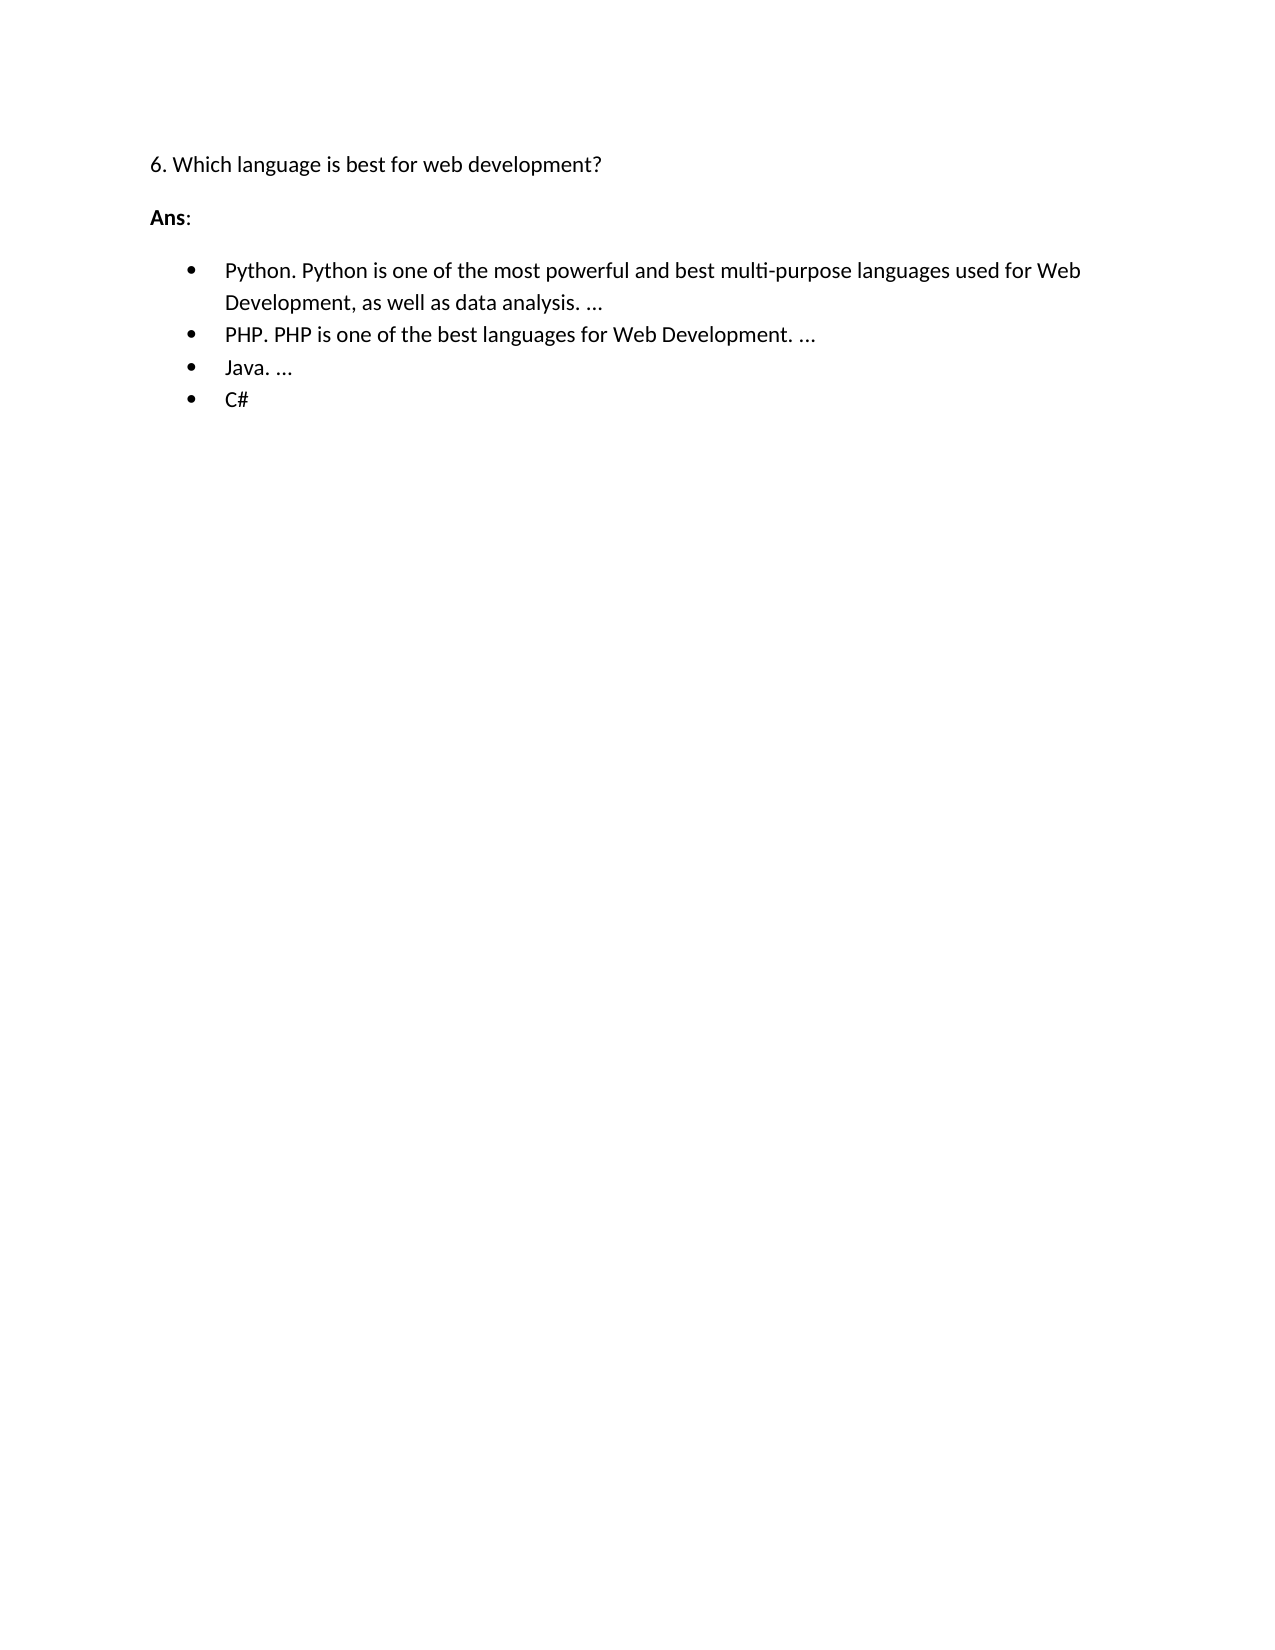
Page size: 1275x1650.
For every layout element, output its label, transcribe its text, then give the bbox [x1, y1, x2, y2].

list Java. ... [187, 353, 1125, 381]
list PHP. PHP is one of the best languages for Web Development. ... [187, 320, 1125, 348]
text 6. Which language is best for web development? [150, 150, 1125, 178]
list C# [187, 385, 1125, 413]
list Python. Python is one of the most powerful and best multi-purpose languages used for Web Development, as well as data analysis. ... [187, 256, 1125, 316]
text Ans: [150, 203, 1125, 231]
